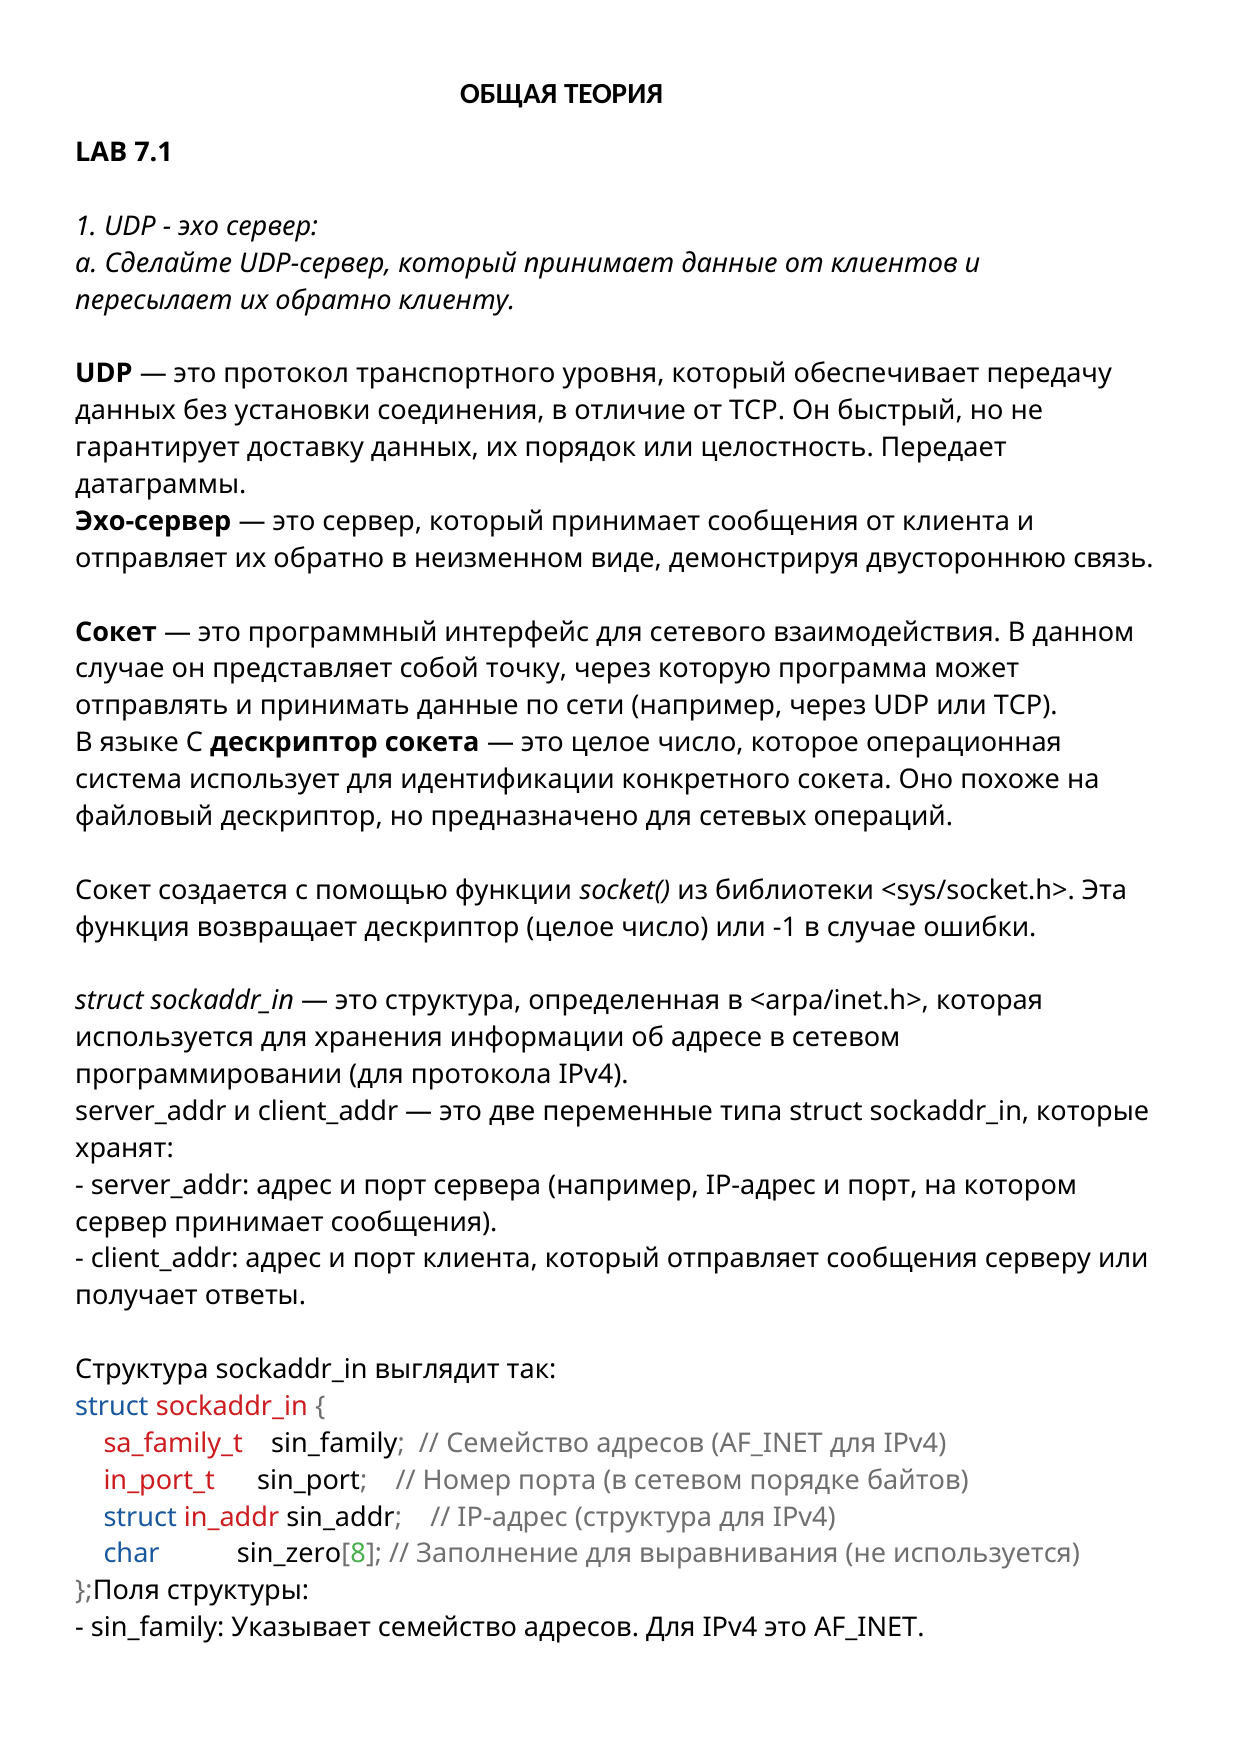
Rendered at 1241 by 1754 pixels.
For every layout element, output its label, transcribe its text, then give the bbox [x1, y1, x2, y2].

text char sin_zero[8]; // Заполнение для выравнивания (не используется) [75, 1534, 1165, 1571]
text a. Сделайте UDP-сервер, который принимает данные от клиентов и [75, 243, 1165, 280]
text - server_addr: адрес и порт сервера (например, IP-адрес и порт, на котором сервер принимает сообщения). [75, 1165, 1165, 1239]
text Структура sockaddr_in выглядит так: [75, 1349, 1165, 1386]
text 1. UDP - эхо сервер: [75, 206, 1165, 243]
text server_addr и client_addr — это две переменные типа struct sockaddr_in, которые хранят: [75, 1091, 1165, 1165]
text Сокет — это программный интерфейс для сетевого взаимодействия. В данном случае он представляет собой точку, через которую программа может отправлять и принимать данные по сети (например, через UDP или TCP). [75, 612, 1165, 723]
text ОБЩАЯ ТЕОРИЯ [75, 75, 1165, 111]
text пересылает их обратно клиенту. [75, 280, 1165, 317]
text };Поля структуры: [75, 1571, 1165, 1608]
text Эхо-сервер — это сервер, который принимает сообщения от клиента и отправляет их обратно в неизменном виде, демонстрируя двустороннюю связь. [75, 501, 1165, 575]
text struct in_addr sin_addr; // IP-адрес (структура для IPv4) [75, 1497, 1165, 1534]
text struct sockaddr_in { [75, 1386, 1165, 1423]
text UDP — это протокол транспортного уровня, который обеспечивает передачу данных без установки соединения, в отличие от TCP. Он быстрый, но не гарантирует доставку данных, их порядок или целостность. Передает датаграммы. [75, 354, 1165, 501]
text in_port_t sin_port; // Номер порта (в сетевом порядке байтов) [75, 1460, 1165, 1497]
text В языке C дескриптор сокета — это целое число, которое операционная система использует для идентификации конкретного сокета. Оно похоже на файловый дескриптор, но предназначено для сетевых операций. [75, 723, 1165, 833]
text - client_addr: адрес и порт клиента, который отправляет сообщения серверу или получает ответы. [75, 1239, 1165, 1313]
text - sin_family: Указывает семейство адресов. Для IPv4 это AF_INET. [75, 1608, 1165, 1644]
text sa_family_t sin_family; // Семейство адресов (AF_INET для IPv4) [75, 1423, 1165, 1460]
text LAB 7.1 [75, 133, 1165, 169]
text struct sockaddr_in — это структура, определенная в <arpa/inet.h>, которая используется для хранения информации об адресе в сетевом программировании (для протокола IPv4). [75, 981, 1165, 1091]
text Сокет создается с помощью функции socket() из библиотеки <sys/socket.h>. Эта функция возвращает дескриптор (целое число) или -1 в случае ошибки. [75, 870, 1165, 944]
